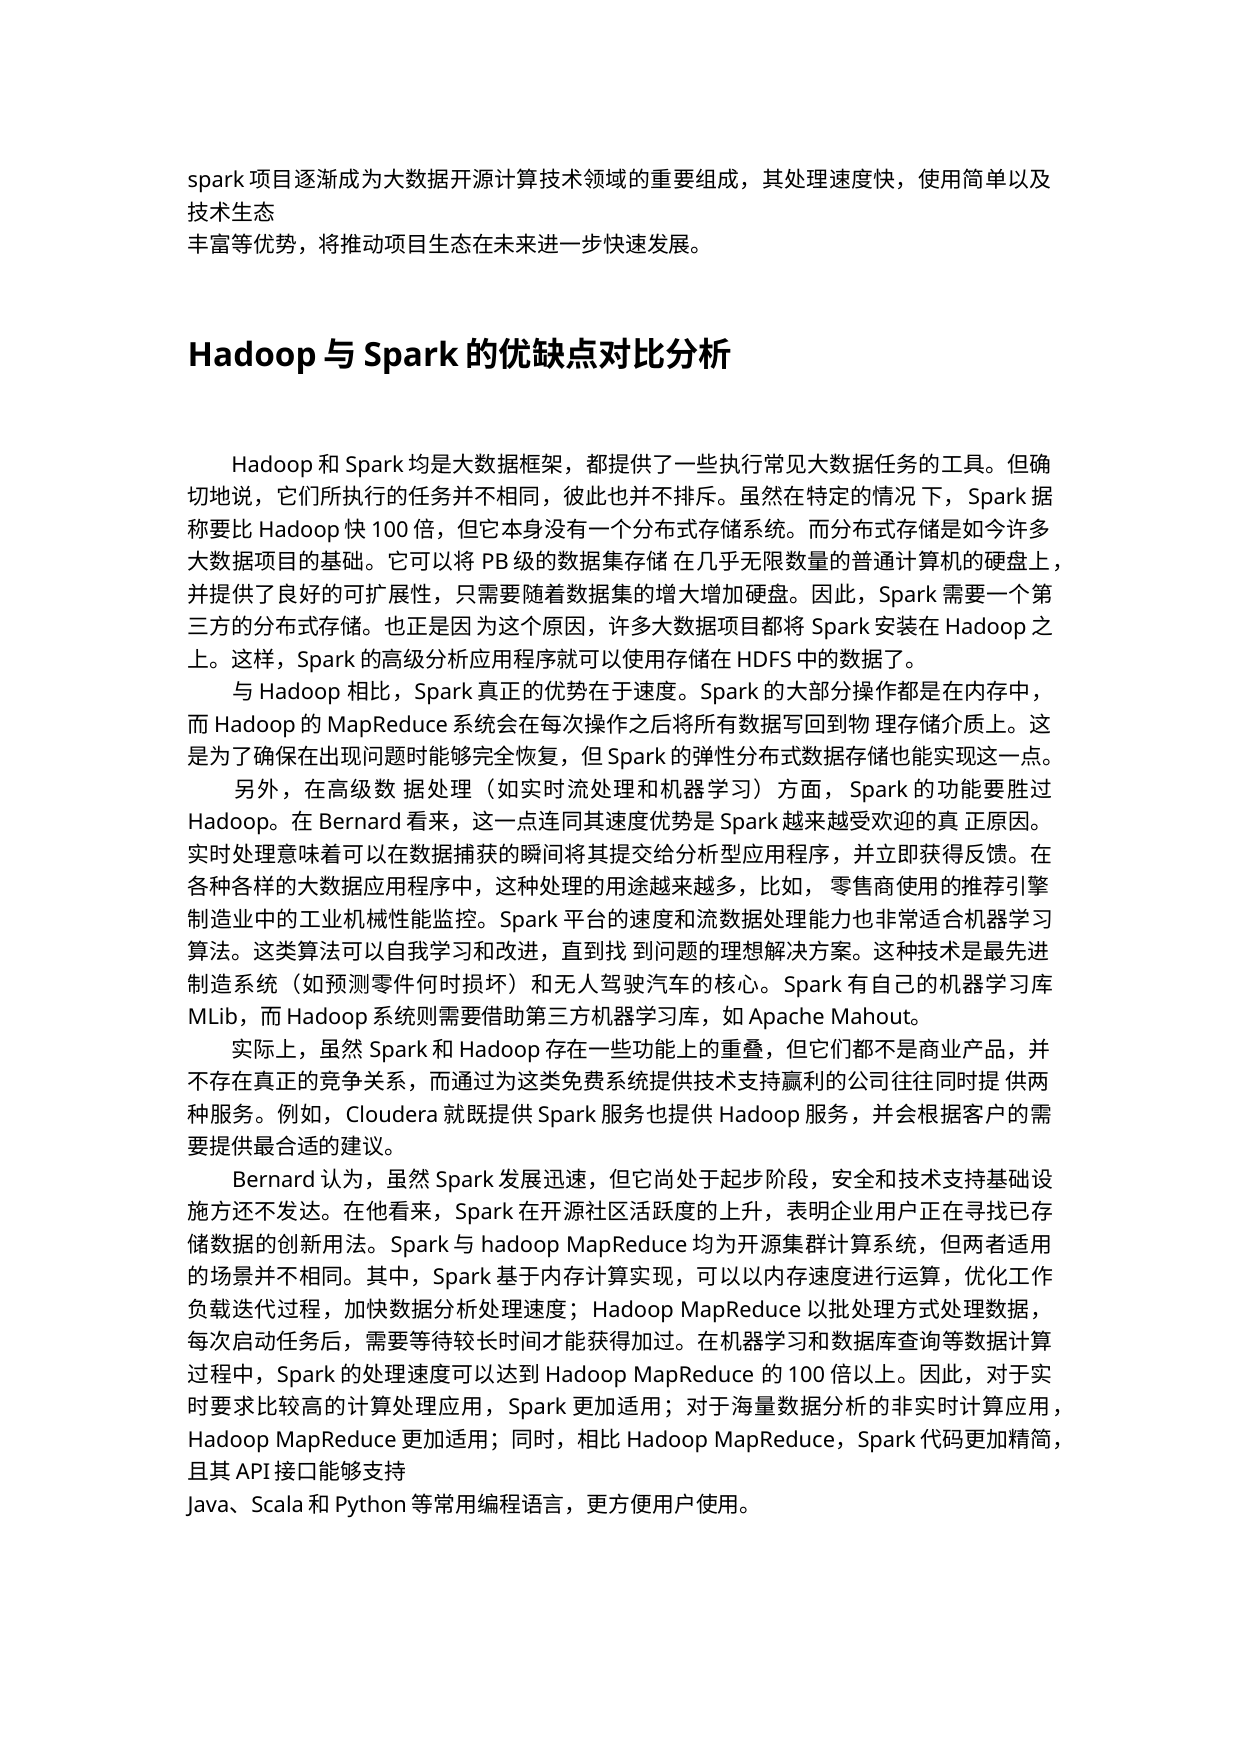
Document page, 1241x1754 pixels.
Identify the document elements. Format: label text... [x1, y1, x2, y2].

text Hadoop和 Spark均是大数据框架，都提供了一些执行常见大数据任务的工具。但确切地说，它们所执行的任务并不相同，彼此也并不排斥。虽然在特定的情况 下，Spark据称要比Hadoop快100倍，但它本身没有一个分布式存储系统。而分布式存储是如今许多大数据项目的基础。它可以将PB级的数据集存储 在几乎无限数量的普通计算机的硬盘上，并提供了良好的可扩展性，只需要随着数据集的增大增加硬盘。因此，Spark需要一个第三方的分布式存储。也正是因 为这个原因，许多大数据项目都将Spark安装在Hadoop之 上。这样，Spark的高级分析应用程序就可以使用存储在HDFS中的数据了。 [187, 446, 1053, 674]
text 另外，在高级数 据处理（如实时流处理和机器学习）方面，Spark的功能要胜过Hadoop。在Bernard看来，这一点连同其速度优势是Spark越来越受欢迎的真 正原因。实时处理意味着可以在数据捕获的瞬间将其提交给分析型应用程序，并立即获得反馈。在各种各样的大数据应用程序中，这种处理的用途越来越多，比如， 零售商使用的推荐引擎、制造业中的工业机械性能监控。Spark平台的速度和流数据处理能力也非常适合机器学习算法。这类算法可以自我学习和改进，直到找 到问题的理想解决方案。这种技术是最先进制造系统（如预测零件何时损坏）和无人驾驶汽车的核心。Spark有自己的机器学习库MLib，而Hadoop系统则需要借助第三方机器学习库，如Apache Mahout。 [187, 771, 1053, 1031]
text Bernard认为，虽然Spark发展迅速，但它尚处于起步阶段，安全和技术支持基础设施方还不发达。在他看来，Spark在开源社区活跃度的上升，表明企业用户正在寻找已存储数据的创新用法。Spark与hadoop MapReduce均为开源集群计算系统，但两者适用的场景并不相同。其中，Spark基于内存计算实现，可以以内存速度进行运算，优化工作负载迭代过程，加快数据分析处理速度；Hadoop MapReduce以批处理方式处理数据，每次启动任务后，需要等待较长时间才能获得加过。在机器学习和数据库查询等数据计算过程中，Spark的处理速度可以达到Hadoop MapReduce 的100倍以上。因此，对于实时要求比较高的计算处理应用，Spark更加适用；对于海量数据分析的非实时计算应用，Hadoop MapReduce更加适用；同时，相比Hadoop MapReduce，Spark代码更加精简，且其API接口能够支持 [187, 1161, 1053, 1486]
text Java、Scala和Python等常用编程语言，更方便用户使用。 [187, 1486, 1053, 1519]
subtitle Hadoop与Spark的优缺点对比分析 [187, 319, 1053, 384]
text 实际上，虽然 Spark和Hadoop存在一些功能上的重叠，但它们都不是商业产品，并不存在真正的竞争关系，而通过为这类免费系统提供技术支持赢利的公司往往同时提 供两种服务。例如，Cloudera就既提供Spark服务也提供Hadoop服务，并会根据客户的需要提供最合适的建议。 [187, 1031, 1053, 1161]
text 丰富等优势，将推动项目生态在未来进一步快速发展。 [187, 227, 1053, 259]
text 与Hadoop 相比，Spark真正的优势在于速度。Spark的大部分操作都是在内存中，而Hadoop的MapReduce系统会在每次操作之后将所有数据写回到物 理存储介质上。这是为了确保在出现问题时能够完全恢复，但Spark的弹性分布式数据存储也能实现这一点。 [187, 674, 1053, 771]
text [187, 162, 1053, 227]
